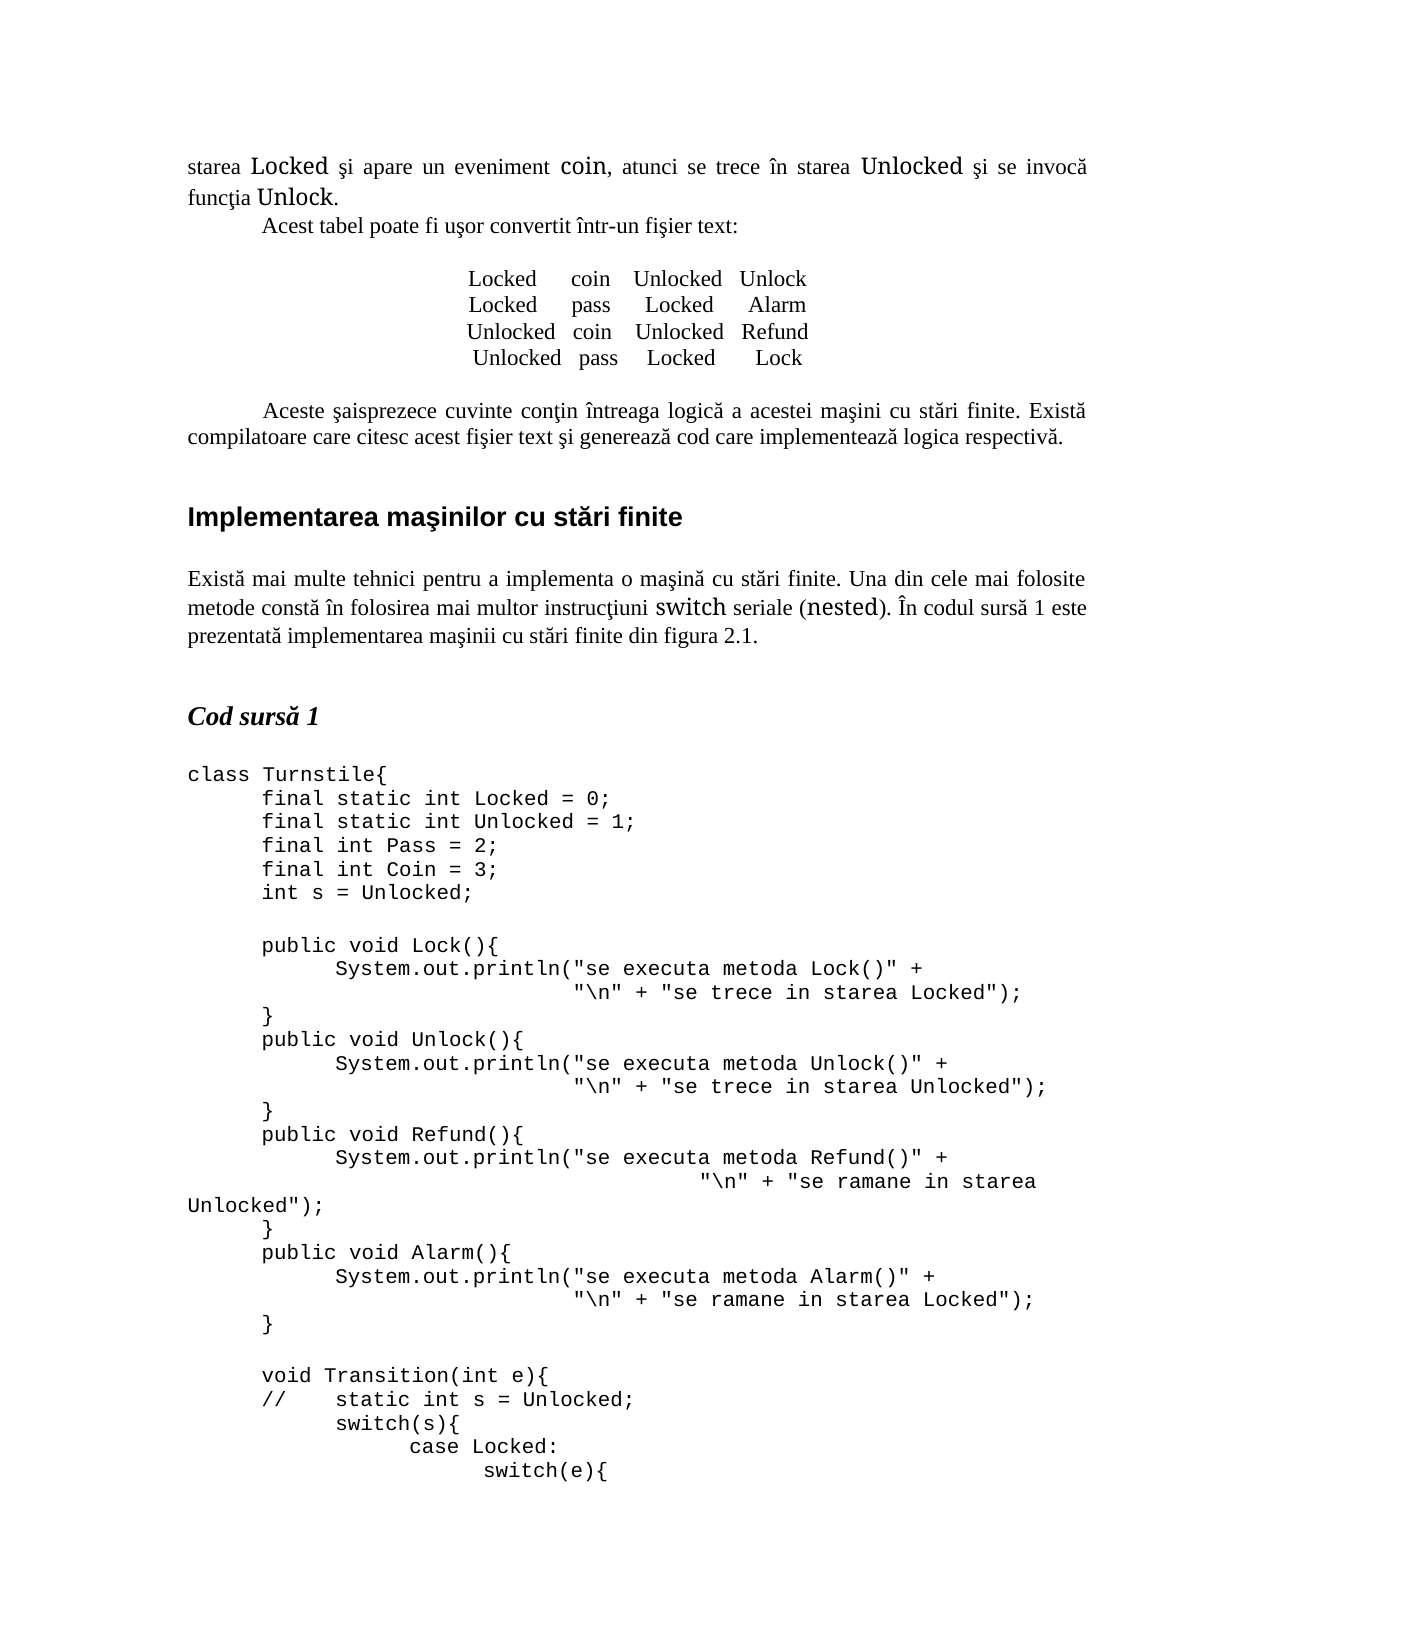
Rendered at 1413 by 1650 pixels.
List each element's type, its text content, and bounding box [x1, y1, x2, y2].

subtitle Implementarea maşinilor cu stări finite [187, 501, 1087, 532]
text public void Alarm(){ [187, 1242, 1087, 1266]
text System.out.println("se executa metoda Refund()" + [187, 1147, 1087, 1171]
text System.out.println("se executa metoda Unlock()" + [187, 1053, 1087, 1076]
text int s = Unlocked; [187, 882, 1087, 906]
text System.out.println("se executa metoda Lock()" + [187, 958, 1087, 982]
text } [187, 1218, 1087, 1242]
text Locked coin Unlocked Unlock [187, 265, 1087, 292]
subtitle Cod sursă 1 [187, 700, 1087, 731]
text public void Refund(){ [187, 1124, 1087, 1147]
text case Locked: [187, 1436, 1087, 1460]
text final int Pass = 2; [187, 835, 1087, 858]
text Unlocked pass Locked Lock [187, 344, 1087, 371]
text "\n" + "se trece in starea Unlocked"); [187, 1076, 1087, 1100]
text "\n" + "se trece in starea Locked"); [187, 982, 1087, 1006]
text } [187, 1313, 1087, 1337]
text } [187, 1100, 1087, 1124]
text "\n" + "se ramane in starea Unlocked"); [187, 1171, 1087, 1218]
text void Transition(int e){ [187, 1365, 1087, 1389]
text switch(s){ [187, 1413, 1087, 1436]
text "\n" + "se ramane in starea Locked"); [187, 1289, 1087, 1313]
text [187, 150, 1087, 212]
text Locked pass Locked Alarm [187, 292, 1087, 318]
text Unlocked coin Unlocked Refund [187, 318, 1087, 344]
text } [187, 1006, 1087, 1029]
text class Turnstile{ [187, 764, 1087, 788]
text final static int Unlocked = 1; [187, 811, 1087, 835]
text // static int s = Unlocked; [187, 1389, 1087, 1413]
text Acest tabel poate fi uşor convertit într-un fişier text: [187, 212, 1087, 239]
text final static int Locked = 0; [187, 788, 1087, 811]
text public void Lock(){ [187, 934, 1087, 958]
text public void Unlock(){ [187, 1029, 1087, 1053]
text Aceste şaisprezece cuvinte conţin întreaga logică a acestei maşini cu stări finite. Există compilatoare care citesc acest fişier text şi generează cod care implementează logica respectivă. [187, 397, 1087, 450]
text Există mai multe tehnici pentru a implementa o maşină cu stări finite. Una din cele mai folosite metode constă în folosirea mai multor instrucţiuni switch seriale (nested). În codul sursă 1 este prezentată implementarea maşinii cu stări finite din figura 2.1. [187, 565, 1087, 649]
text System.out.println("se executa metoda Alarm()" + [187, 1266, 1087, 1289]
text final int Coin = 3; [187, 858, 1087, 882]
text switch(e){ [187, 1460, 1087, 1483]
